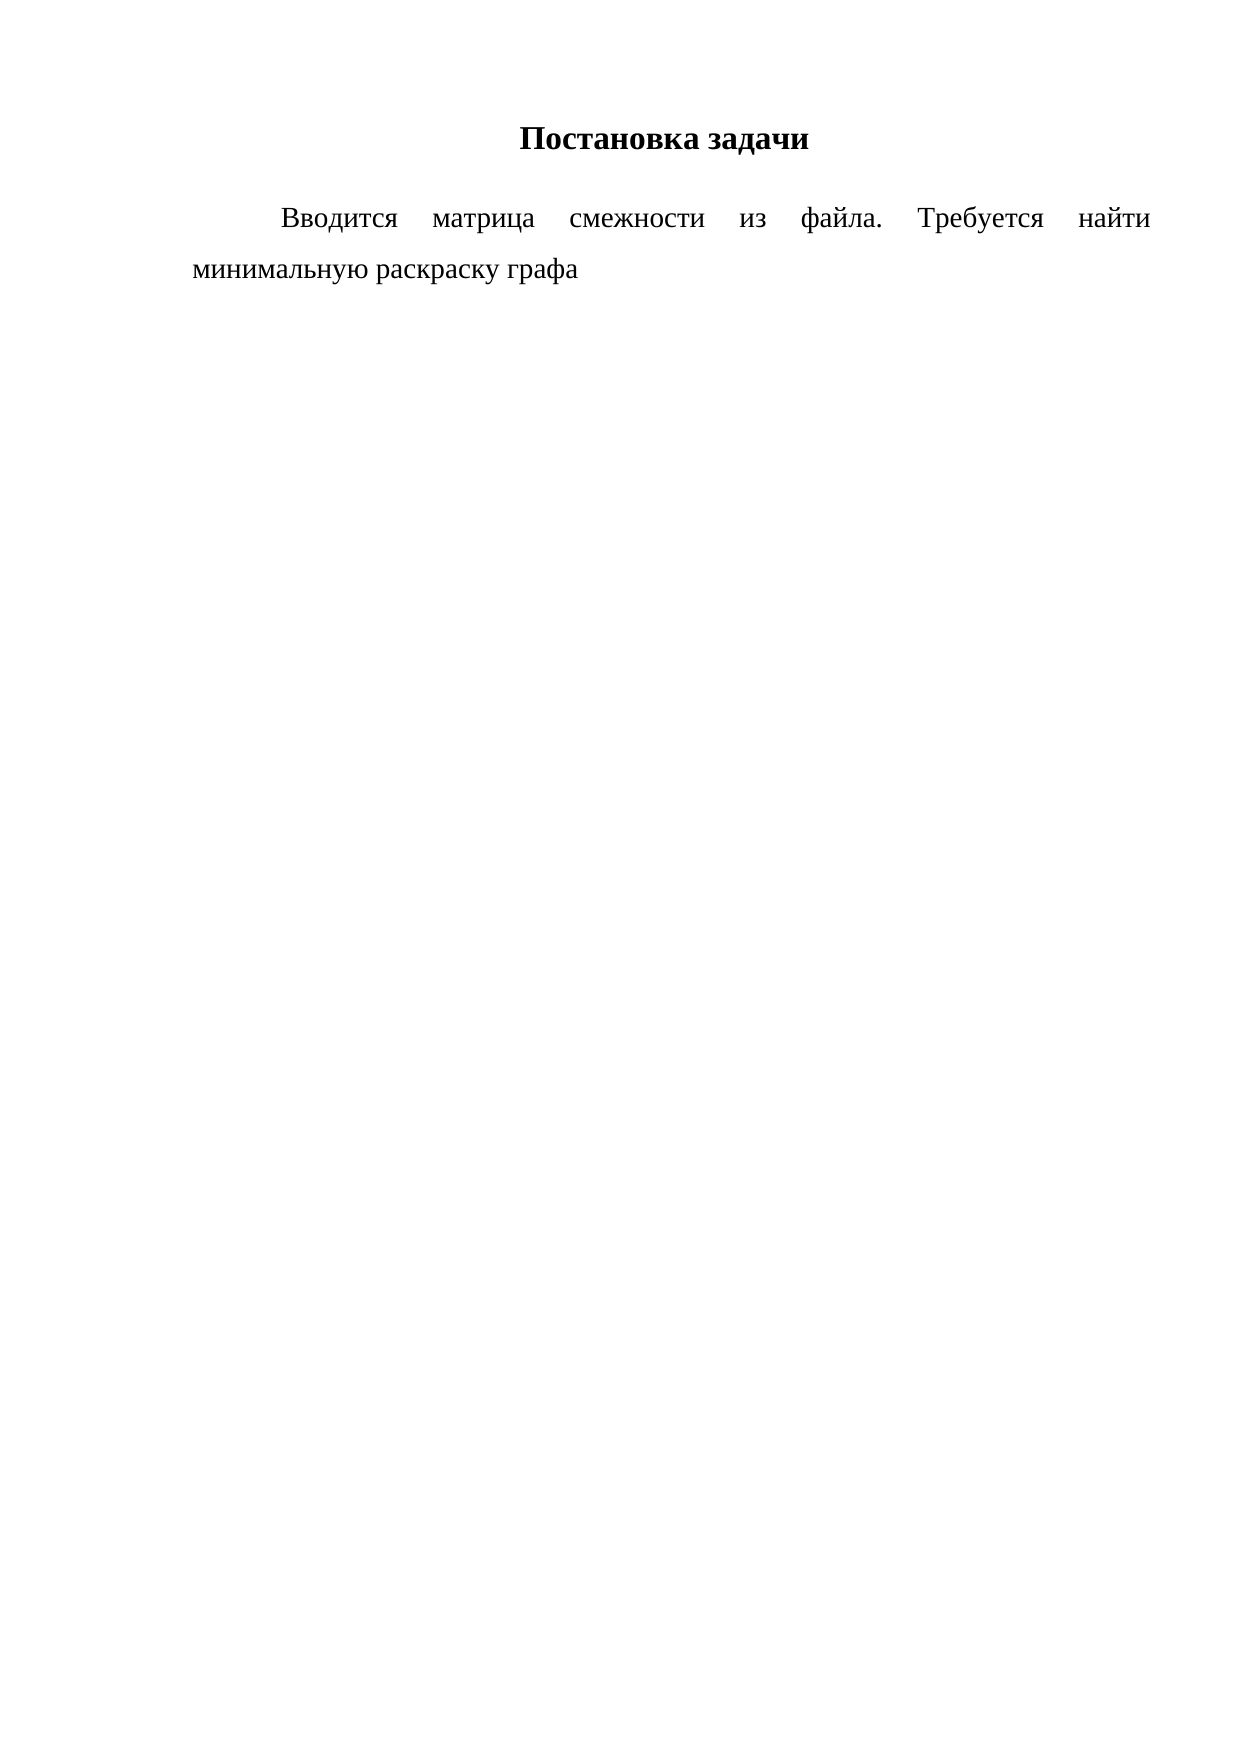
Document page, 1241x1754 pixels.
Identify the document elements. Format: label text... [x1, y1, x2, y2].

list Вводится матрица смежности из файла. Требуется найти минимальную раскраску графа [192, 201, 1152, 284]
text Постановка задачи [177, 118, 1152, 156]
